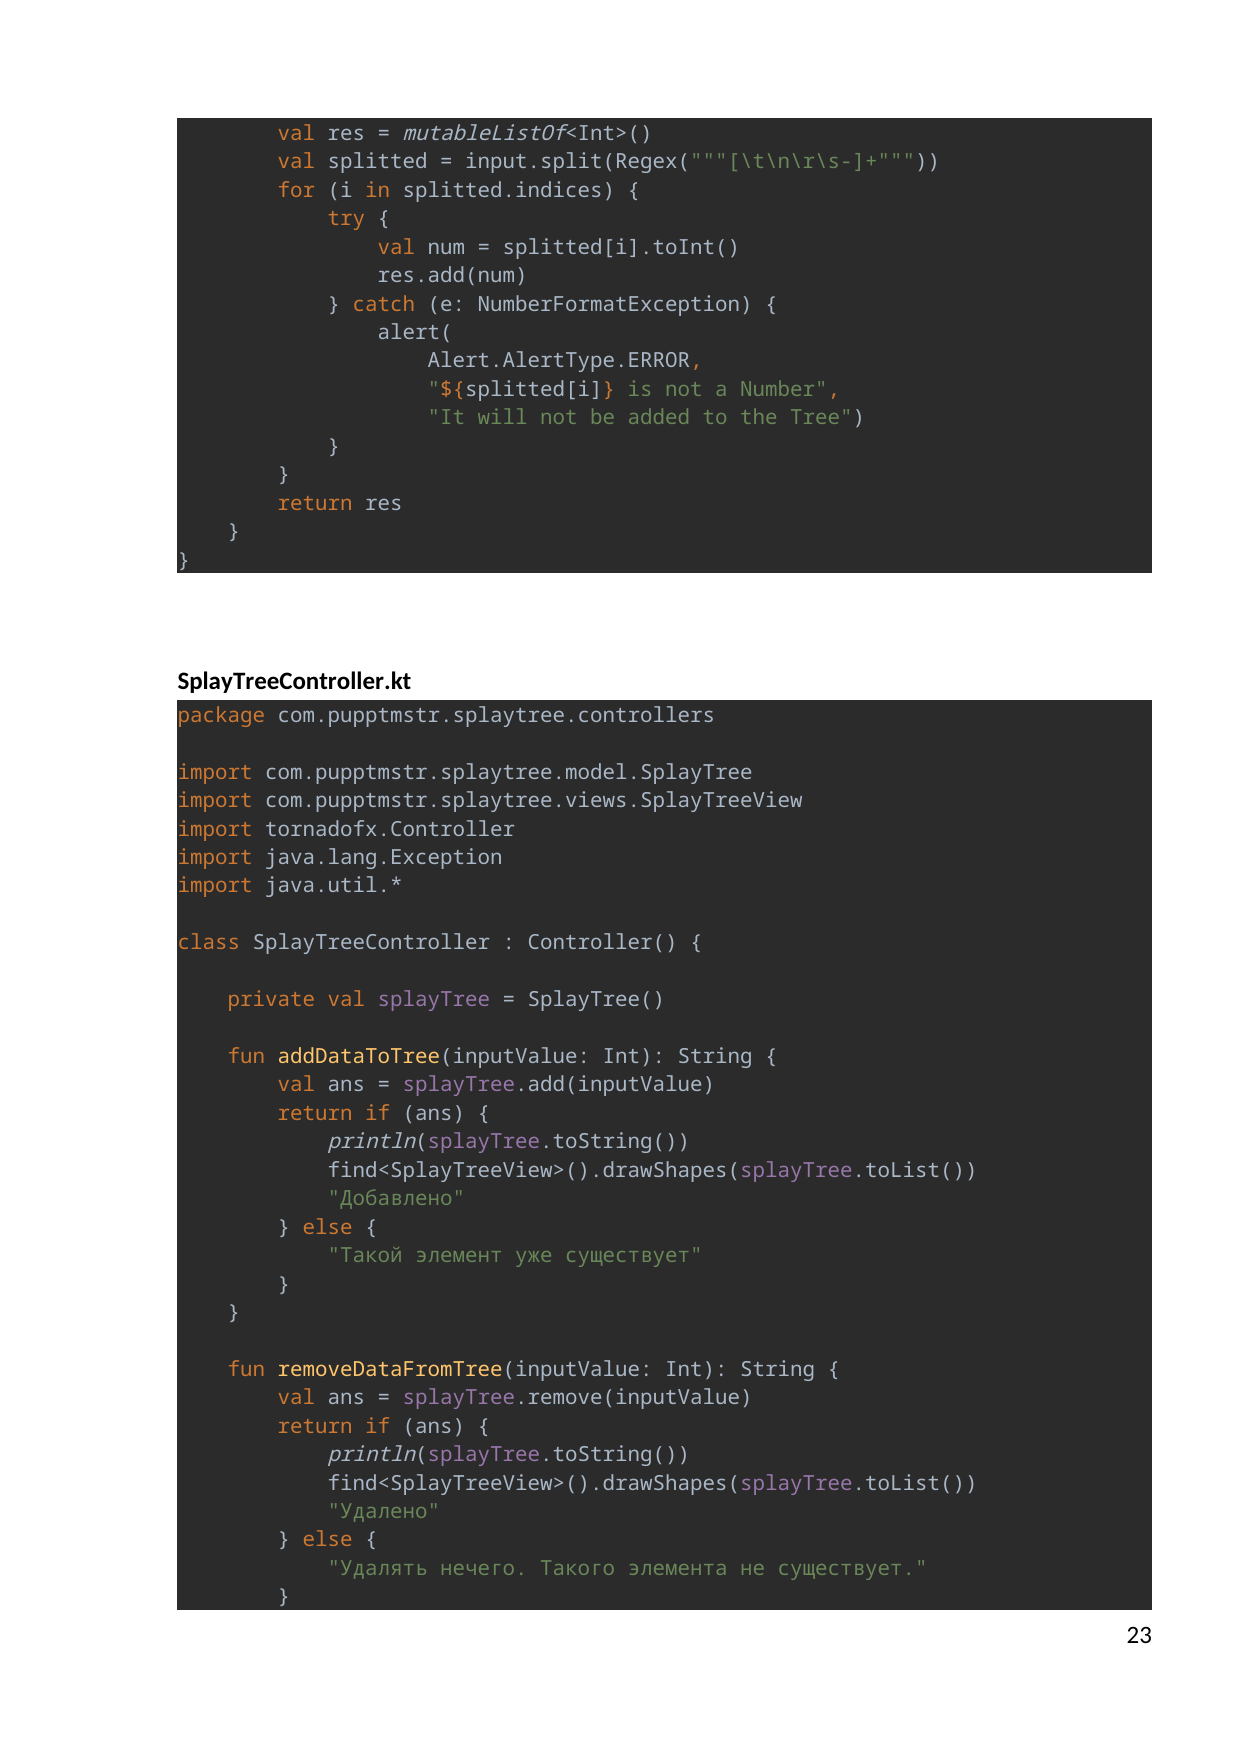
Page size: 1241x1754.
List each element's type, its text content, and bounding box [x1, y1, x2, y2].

subtitle SplayTreeController.kt [177, 665, 1152, 696]
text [177, 700, 1152, 1610]
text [177, 118, 1152, 573]
